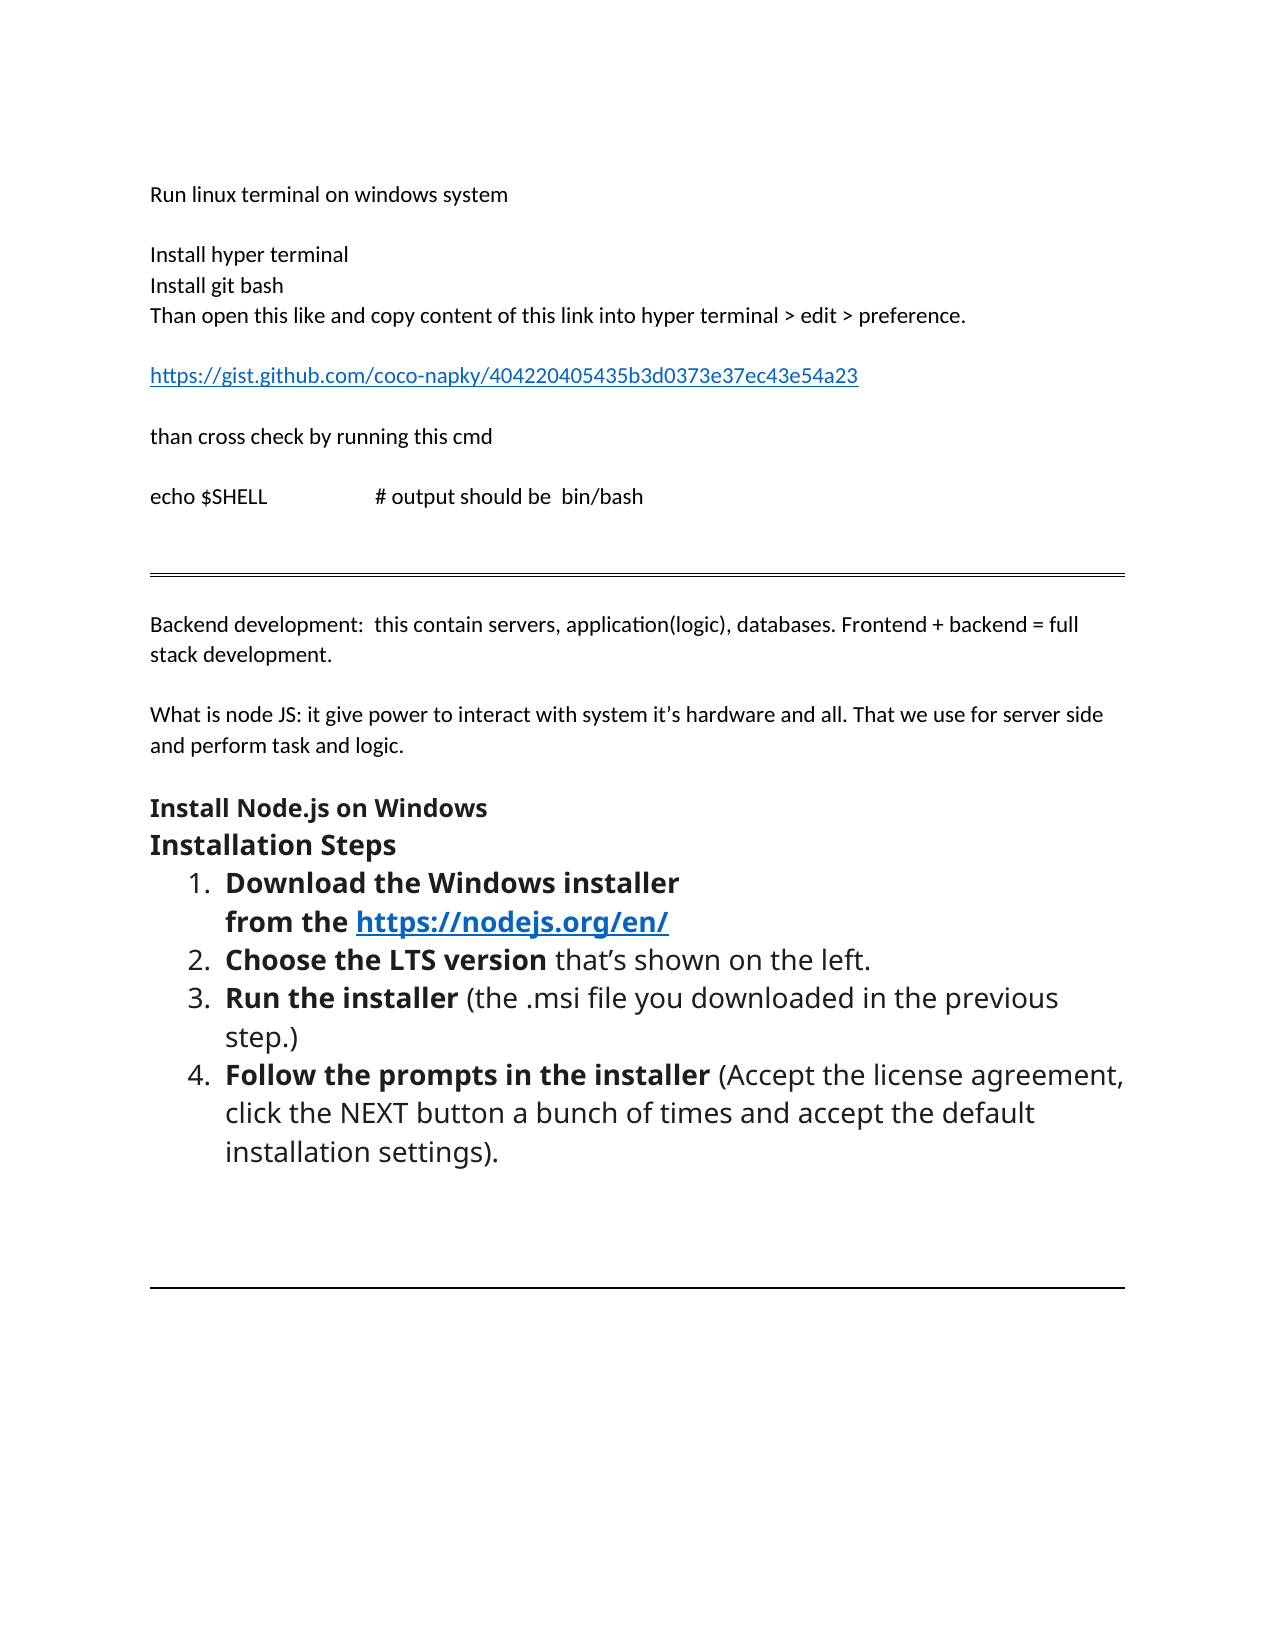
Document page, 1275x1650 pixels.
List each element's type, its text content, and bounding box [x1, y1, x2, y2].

text Install git bash [150, 271, 1125, 299]
text Run linux terminal on windows system [150, 180, 1125, 208]
text echo $SHELL # output should be bin/bash [150, 482, 1125, 510]
list Choose the LTS version that’s shown on the left. [187, 940, 1125, 978]
text What is node JS: it give power to interact with system it’s hardware and all. That we use for server side and perform task and logic. [150, 701, 1125, 759]
text Backend development: this contain servers, application(logic), databases. Frontend + backend = full stack development. [150, 610, 1125, 668]
text Install Node.js on Windows [150, 791, 1125, 825]
list Download the Windows installer from the https://nodejs.org/en/ [187, 863, 1125, 940]
text Install hyper terminal [150, 241, 1125, 269]
text Installation Steps [150, 825, 1125, 863]
text than cross check by running this cmd [150, 422, 1125, 450]
list Follow the prompts in the installer (Accept the license agreement, click the NEXT button a bunch of times and accept the default installation settings). [187, 1055, 1125, 1170]
list Run the installer (the .msi file you downloaded in the previous step.) [187, 978, 1125, 1055]
text https://gist.github.com/coco-napky/404220405435b3d0373e37ec43e54a23 [150, 361, 1125, 389]
text Than open this like and copy content of this link into hyper terminal > edit > preference. [150, 301, 1125, 329]
